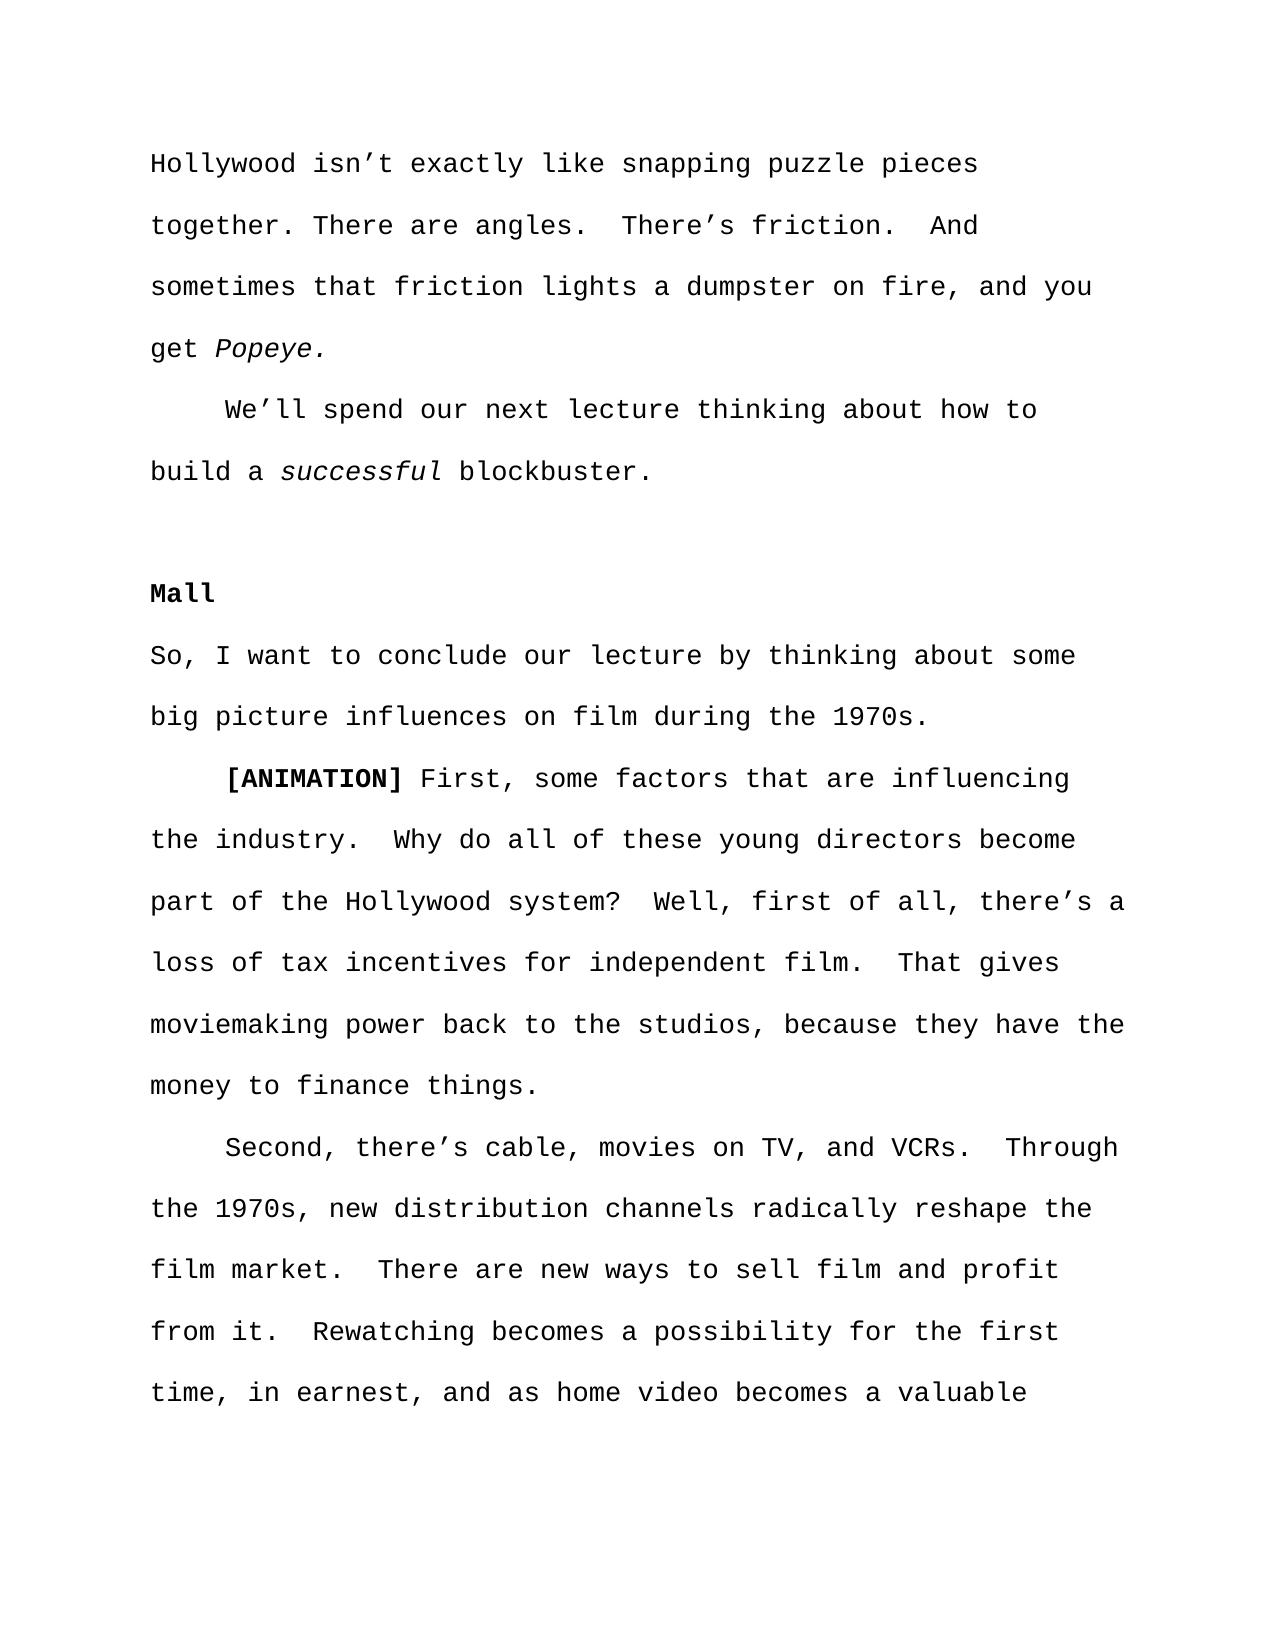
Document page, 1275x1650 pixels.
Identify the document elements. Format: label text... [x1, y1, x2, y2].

text So, I want to conclude our lecture by thinking about some big picture influences on film during the 1970s. [150, 642, 1125, 734]
text We’ll spend our next lecture thinking about how to build a successful blockbuster. [150, 396, 1125, 488]
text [150, 1133, 1125, 1410]
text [150, 150, 1125, 365]
text [ANIMATION] First, some factors that are influencing the industry. Why do all of these young directors become part of the Hollywood system? Well, first of all, there’s a loss of tax incentives for independent film. That gives moviemaking power back to the studios, because they have the money to finance things. [150, 764, 1125, 1103]
text Mall [150, 580, 1125, 611]
